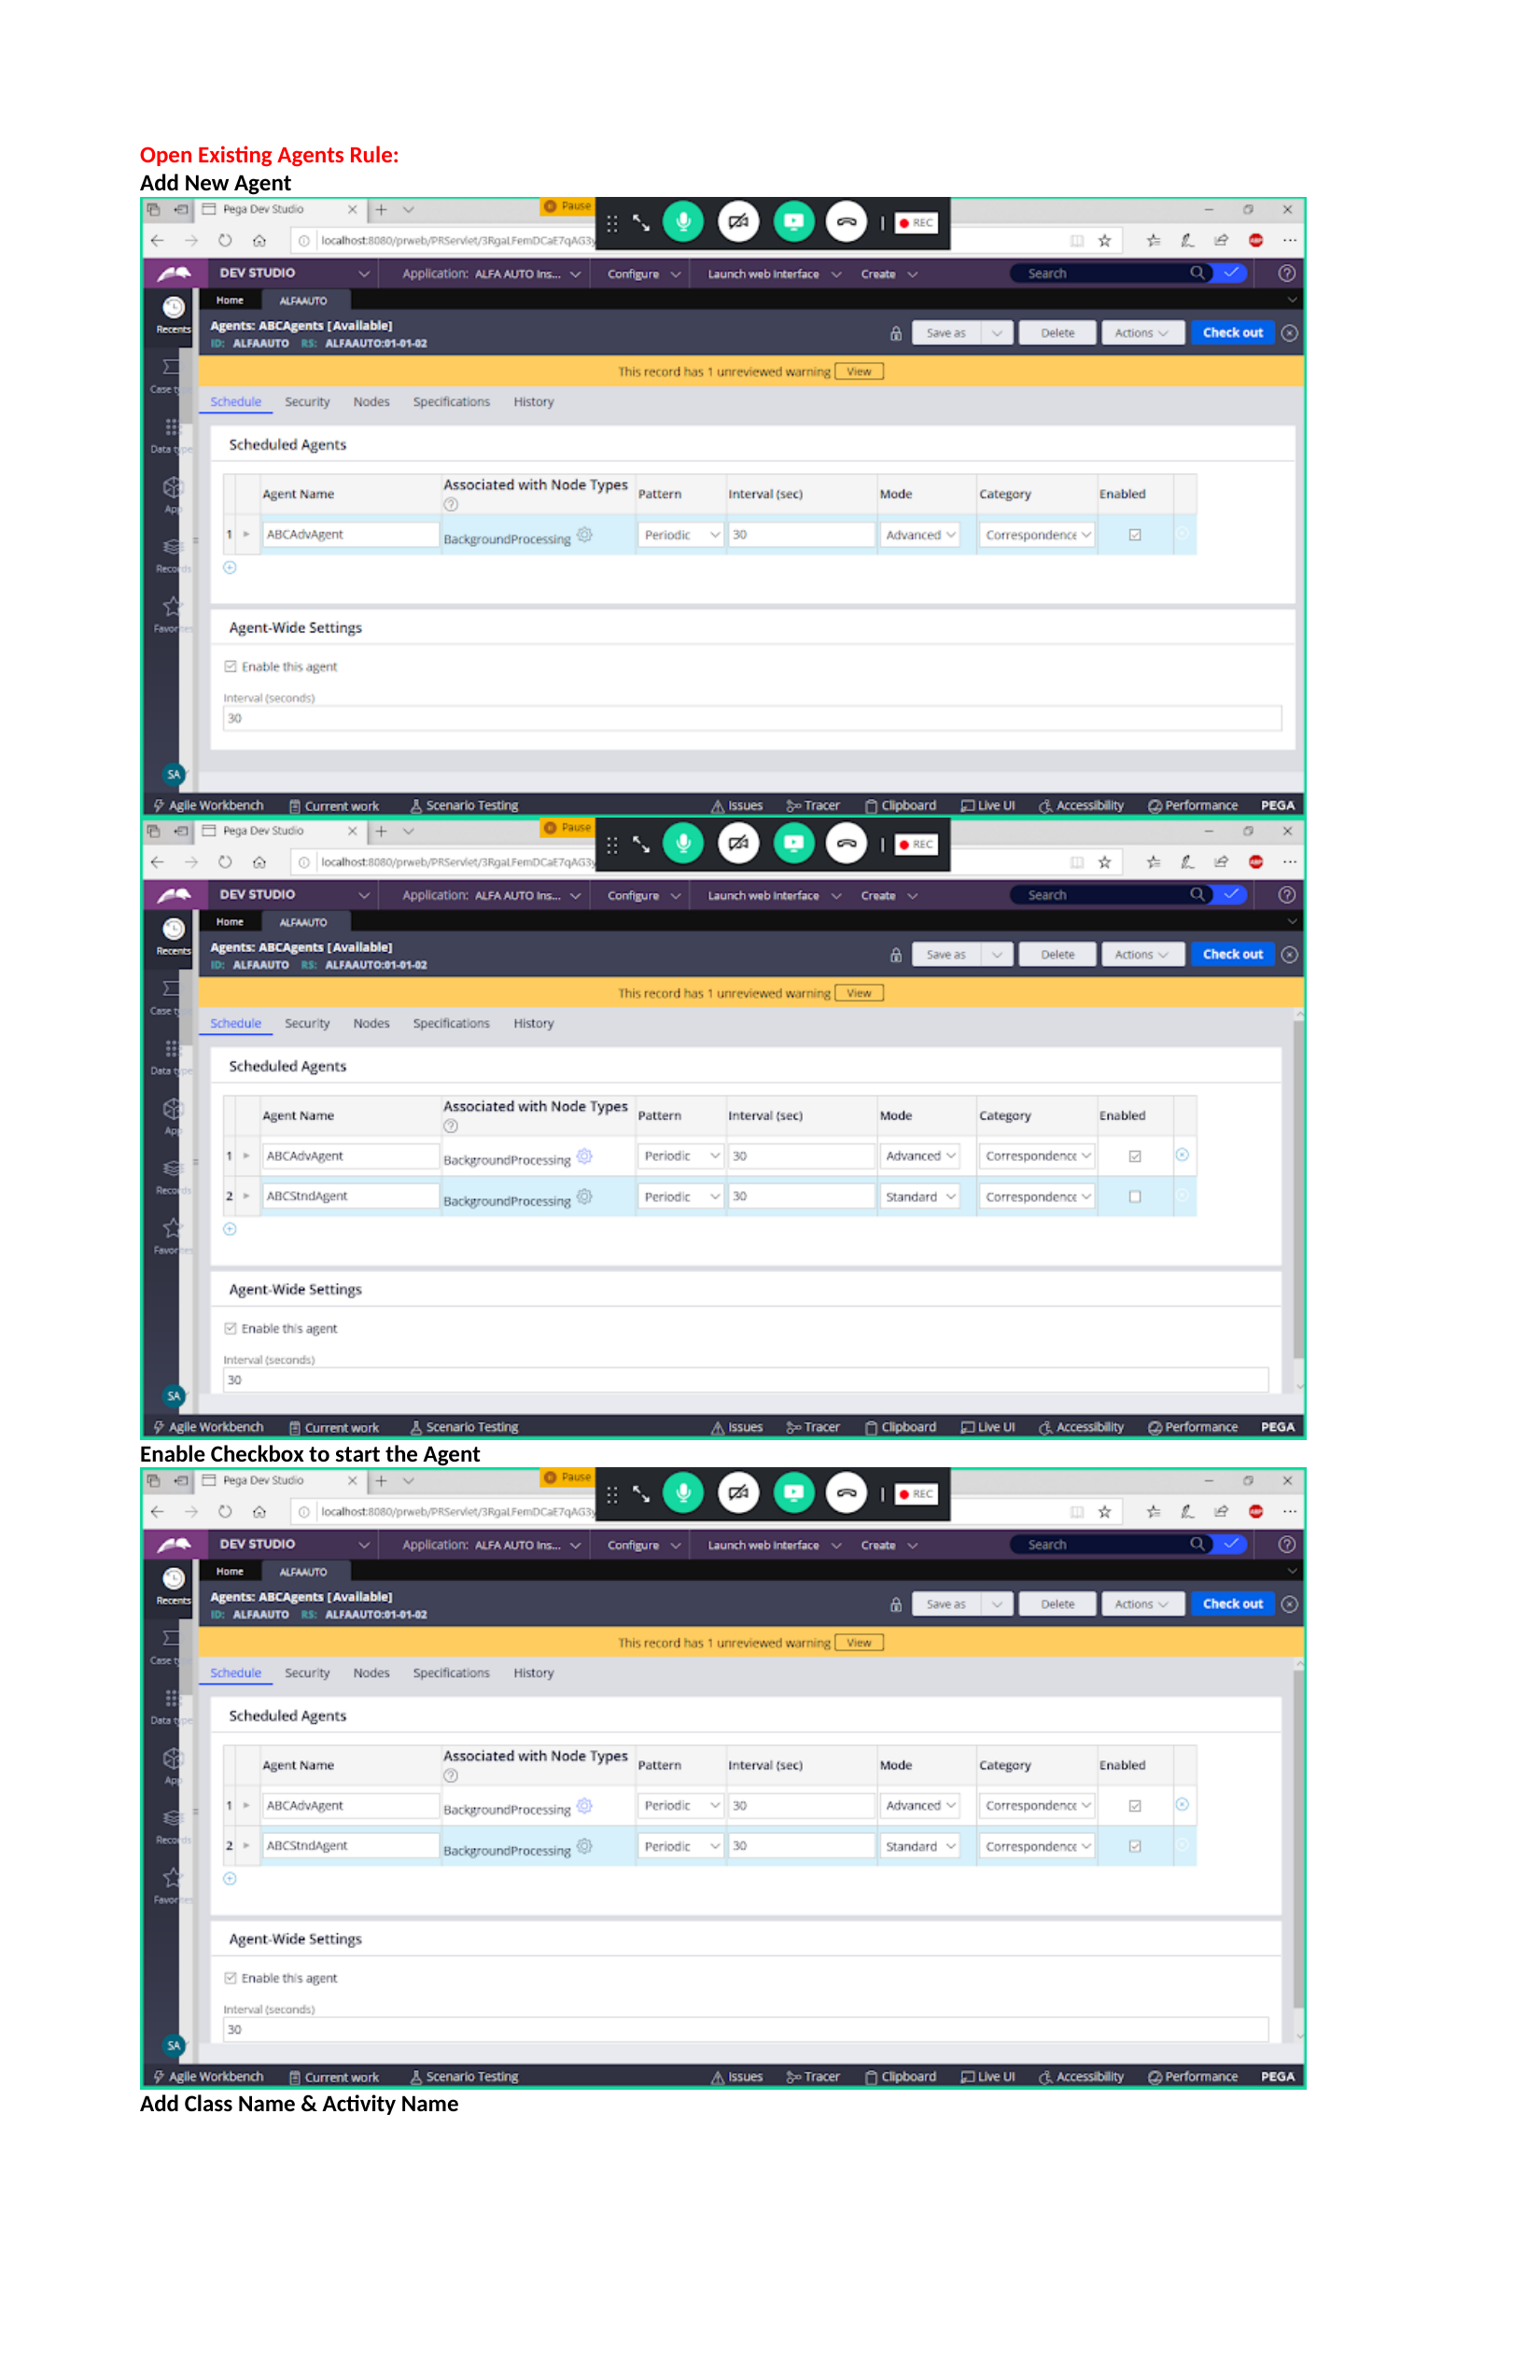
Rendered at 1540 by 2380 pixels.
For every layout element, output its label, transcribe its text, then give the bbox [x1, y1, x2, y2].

text Add New Agent [140, 169, 1400, 197]
text Enable Checkbox to start the Agent [140, 1439, 1400, 1468]
picture [140, 1467, 1307, 2090]
picture [140, 197, 1307, 1440]
text Open Existing Agents Rule: [140, 140, 1400, 169]
text Add Class Name & Activity Name [140, 2089, 1400, 2118]
